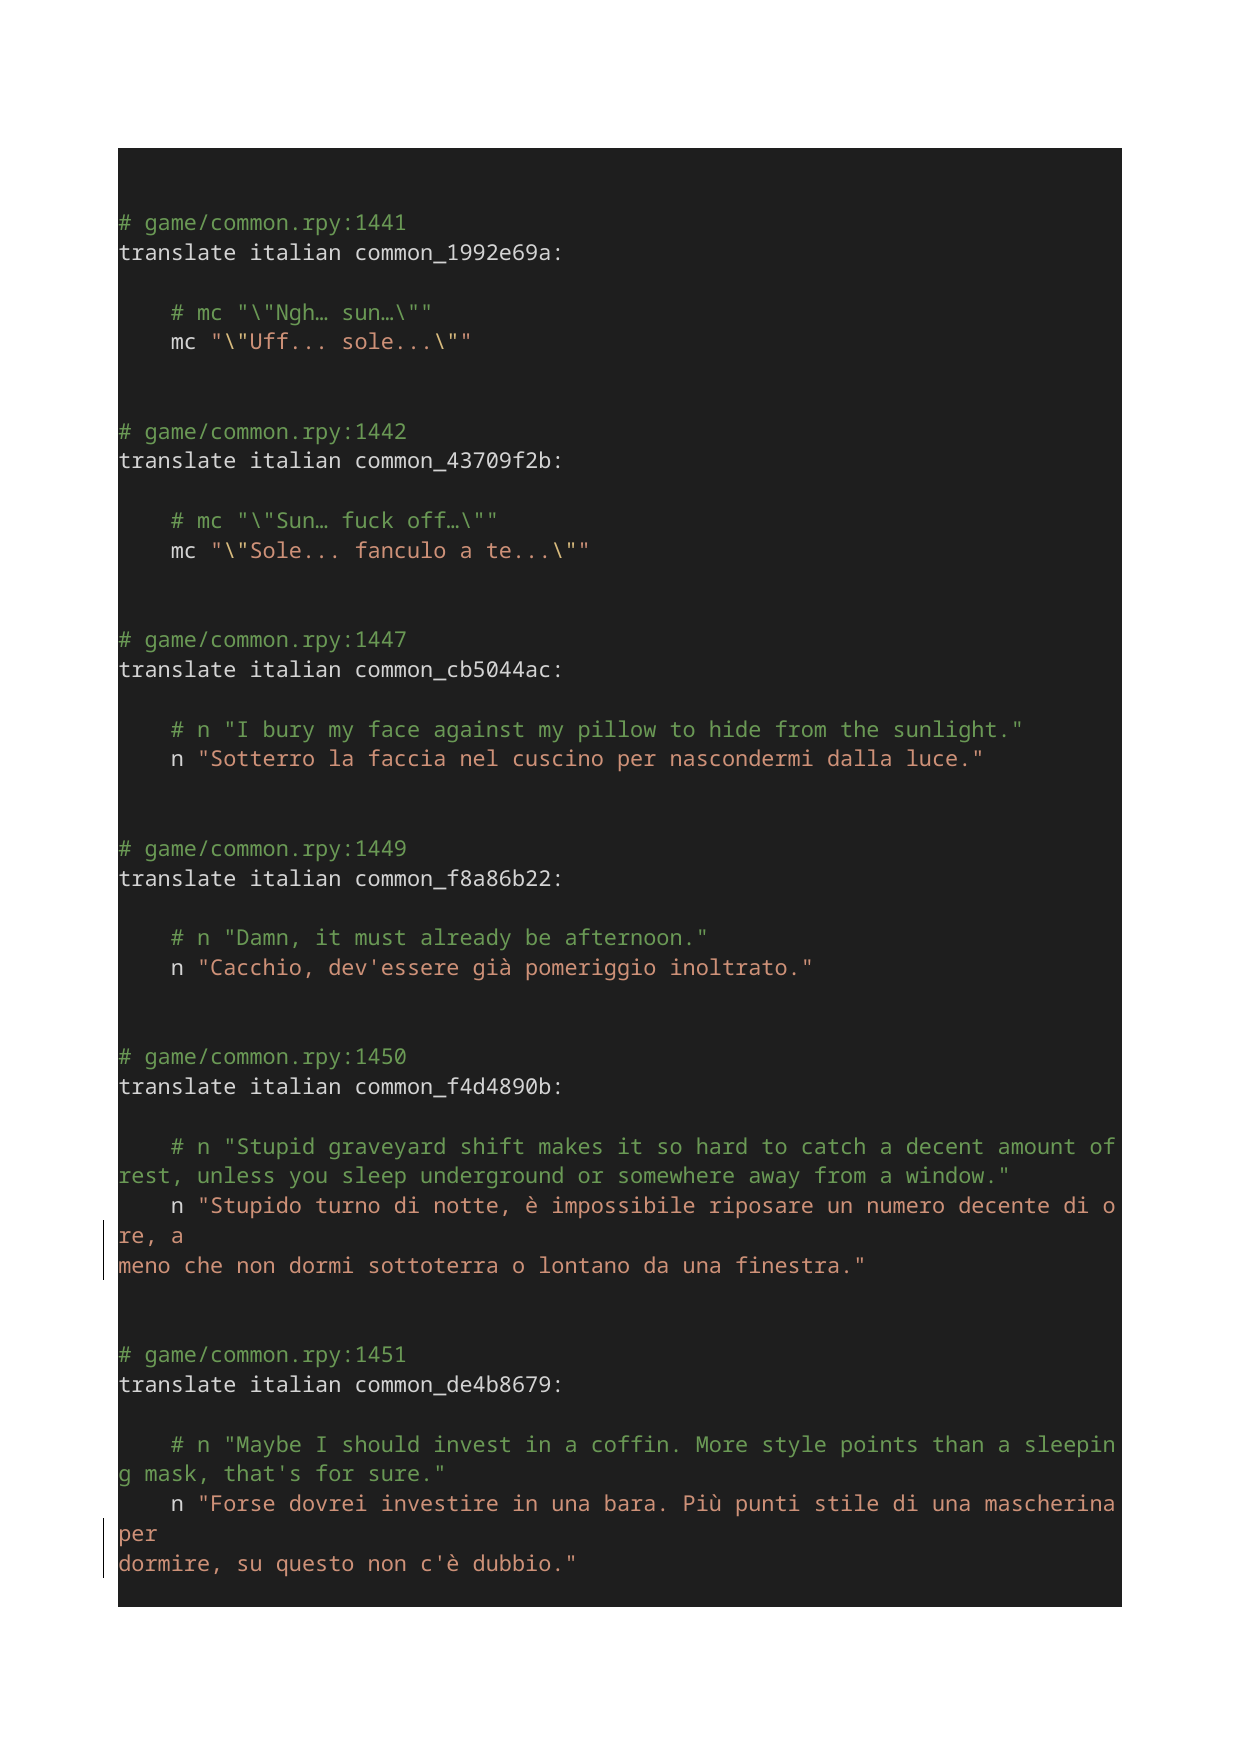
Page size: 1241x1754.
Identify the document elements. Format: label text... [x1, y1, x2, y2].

text # game/common.rpy:1450 [118, 1041, 1122, 1071]
text dormire, su questo non c'è dubbio." [118, 1548, 1122, 1578]
text translate italian common_f4d4890b: [118, 1071, 1122, 1101]
text # n "Maybe I should invest in a coffin. More style points than a sleeping mask, that's for sure." [118, 1429, 1122, 1488]
text n "Cacchio, dev'essere già pomeriggio inoltrato." [118, 952, 1122, 982]
text mc "\"Sole... fanculo a te...\"" [118, 535, 1122, 565]
text meno che non dormi sottoterra o lontano da una finestra." [118, 1250, 1122, 1280]
text # mc "\"Sun… fuck off…\"" [118, 505, 1122, 535]
text translate italian common_43709f2b: [118, 446, 1122, 475]
text translate italian common_1992e69a: [118, 237, 1122, 267]
text mc "\"Uff... sole...\"" [118, 326, 1122, 356]
text n "Stupido turno di notte, è impossibile riposare un numero decente di ore, a [118, 1190, 1122, 1250]
text # game/common.rpy:1451 [118, 1339, 1122, 1369]
text # game/common.rpy:1447 [118, 624, 1122, 654]
text translate italian common_cb5044ac: [118, 654, 1122, 684]
text translate italian common_de4b8679: [118, 1369, 1122, 1399]
text # game/common.rpy:1442 [118, 416, 1122, 446]
text # n "I bury my face against my pillow to hide from the sunlight." [118, 714, 1122, 743]
text # n "Damn, it must already be afternoon." [118, 922, 1122, 952]
text # n "Stupid graveyard shift makes it so hard to catch a decent amount of rest, unless you sleep underground or somewhere away from a window." [118, 1131, 1122, 1190]
text # game/common.rpy:1441 [118, 207, 1122, 237]
text # game/common.rpy:1449 [118, 833, 1122, 863]
text # mc "\"Ngh… sun…\"" [118, 297, 1122, 326]
text n "Forse dovrei investire in una bara. Più punti stile di una mascherina per [118, 1488, 1122, 1548]
text translate italian common_f8a86b22: [118, 863, 1122, 892]
text n "Sotterro la faccia nel cuscino per nascondermi dalla luce." [118, 743, 1122, 773]
